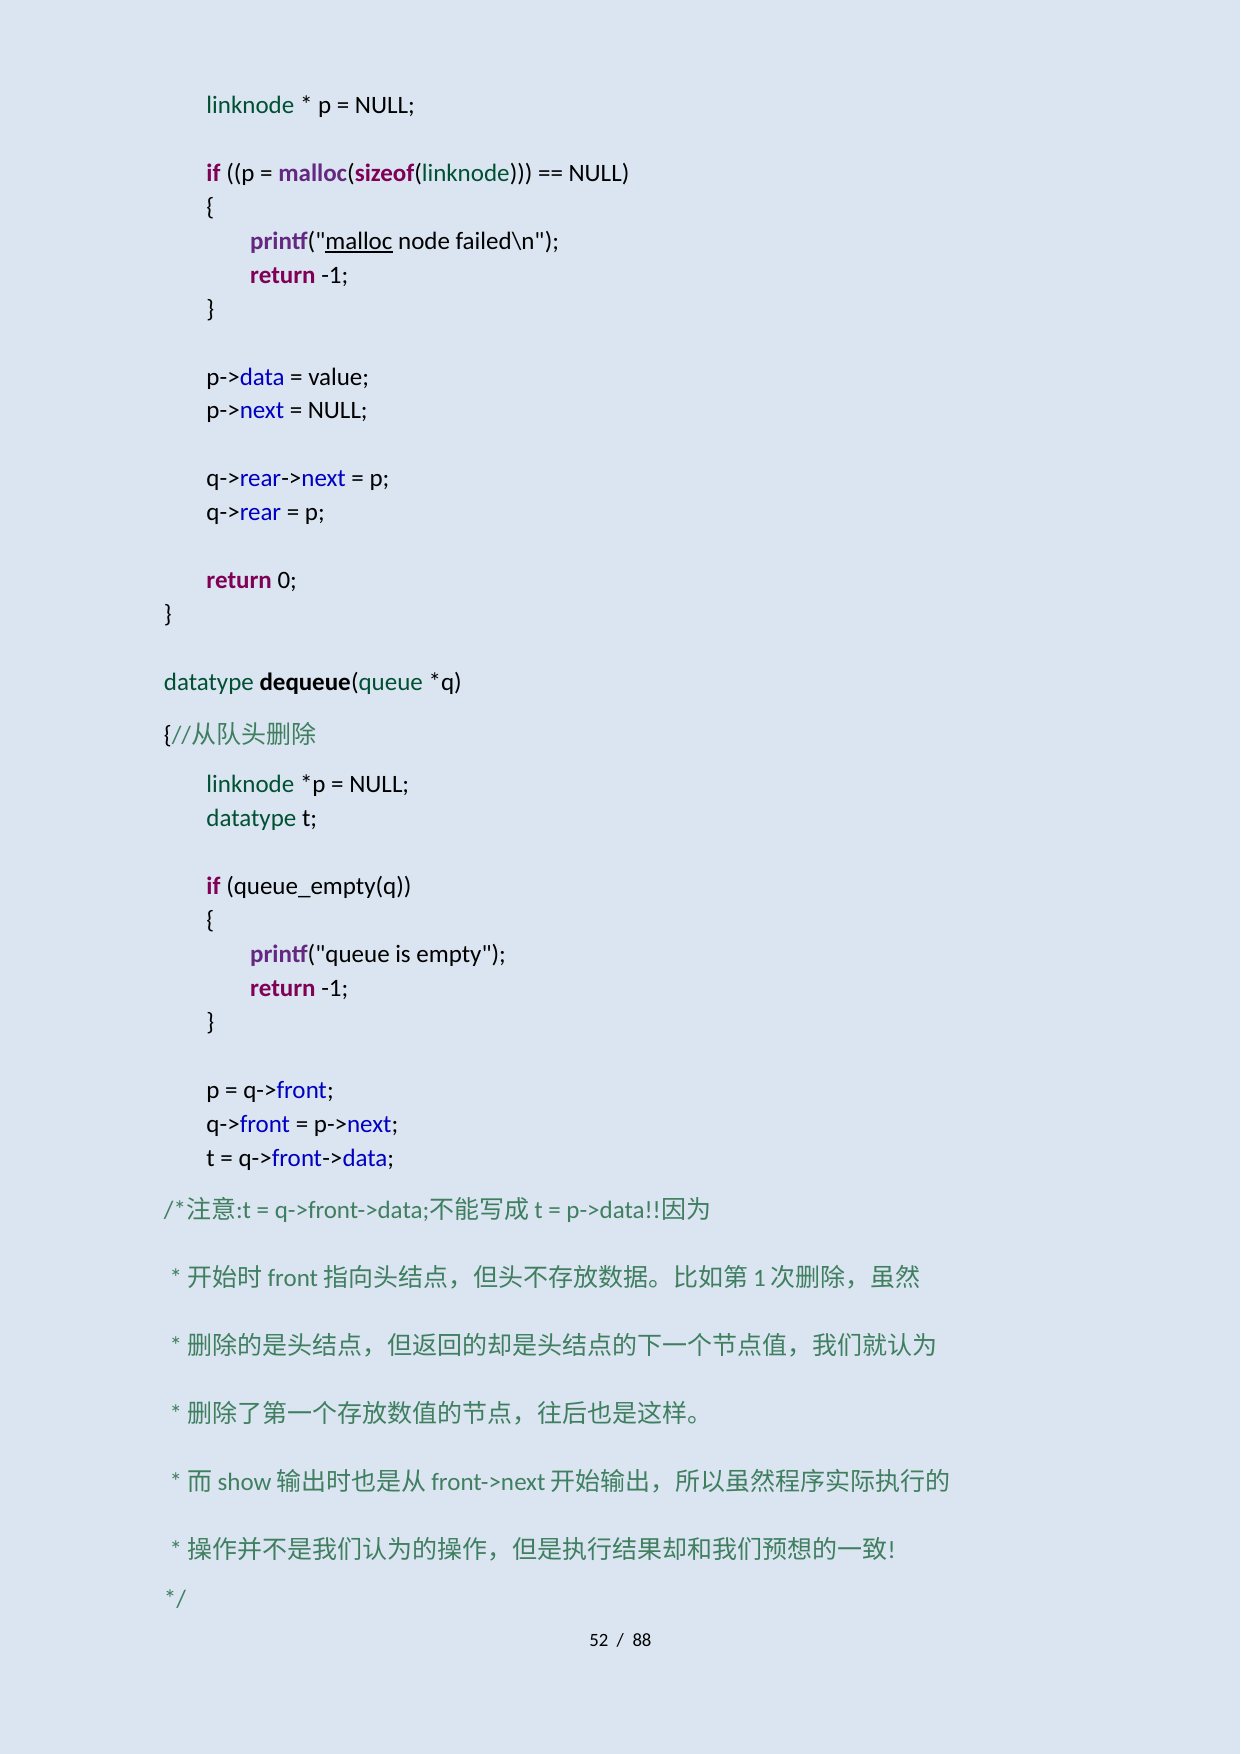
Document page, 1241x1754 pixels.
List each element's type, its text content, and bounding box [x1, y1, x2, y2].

text * 删除的是头结点，但返回的却是头结点的下一个节点值，我们就认为 [164, 1310, 1165, 1378]
text if ((p = malloc(sizeof(linknode))) == NULL) [164, 155, 1165, 189]
text { [164, 902, 1165, 936]
text * 操作并不是我们认为的操作，但是执行结果却和我们预想的一致! [164, 1513, 1165, 1581]
text q->rear->next = p; [164, 461, 1165, 495]
text return 0; [164, 563, 1165, 597]
text printf("malloc node failed\n"); [164, 223, 1165, 257]
text * 开始时front指向头结点，但头不存放数据。比如第1次删除，虽然 [164, 1242, 1165, 1310]
text p = q->front; [164, 1072, 1165, 1106]
text {//从队头删除 [164, 698, 1165, 766]
text q->front = p->next; [164, 1106, 1165, 1140]
text * 删除了第一个存放数值的节点，往后也是这样。 [164, 1378, 1165, 1446]
text { [164, 189, 1165, 223]
text linknode * p = NULL; [164, 87, 1165, 121]
text * 而show输出时也是从front->next开始输出，所以虽然程序实际执行的 [164, 1446, 1165, 1513]
text linknode *p = NULL; [164, 766, 1165, 800]
text t = q->front->data; [164, 1140, 1165, 1174]
text printf("queue is empty"); [164, 936, 1165, 970]
text p->data = value; [164, 359, 1165, 393]
text datatype t; [164, 800, 1165, 834]
text } [164, 597, 1165, 631]
text return -1; [164, 257, 1165, 291]
text q->rear = p; [164, 495, 1165, 529]
text */ [164, 1581, 1165, 1615]
text datatype dequeue(queue *q) [164, 664, 1165, 698]
text } [164, 291, 1165, 325]
text } [164, 1004, 1165, 1038]
text return -1; [164, 970, 1165, 1004]
text if (queue_empty(q)) [164, 868, 1165, 902]
text p->next = NULL; [164, 393, 1165, 427]
text /*注意:t = q->front->data;不能写成t = p->data!!因为 [164, 1174, 1165, 1242]
